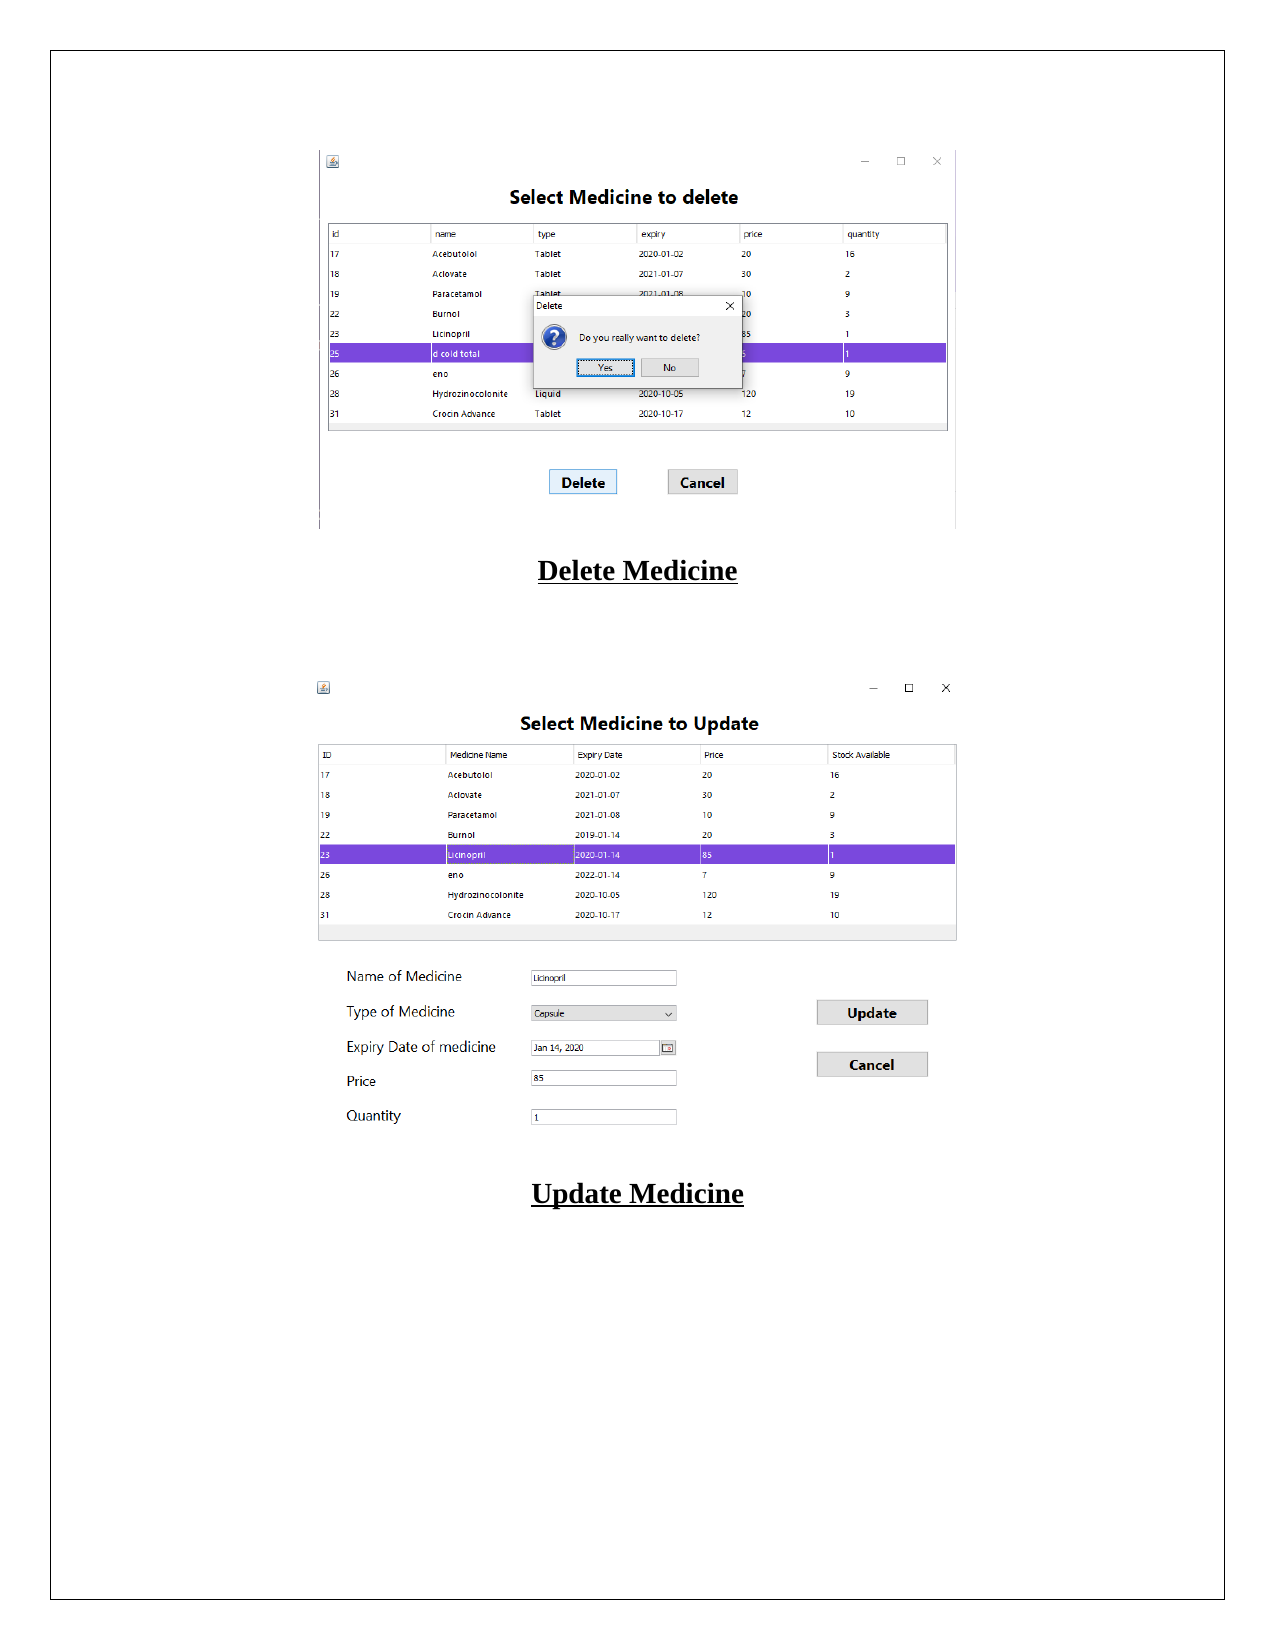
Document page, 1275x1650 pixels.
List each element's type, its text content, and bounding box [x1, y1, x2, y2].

picture [319, 150, 956, 529]
text Update Medicine [150, 1176, 1125, 1210]
picture [311, 677, 964, 1152]
text Delete Medicine [150, 553, 1125, 587]
